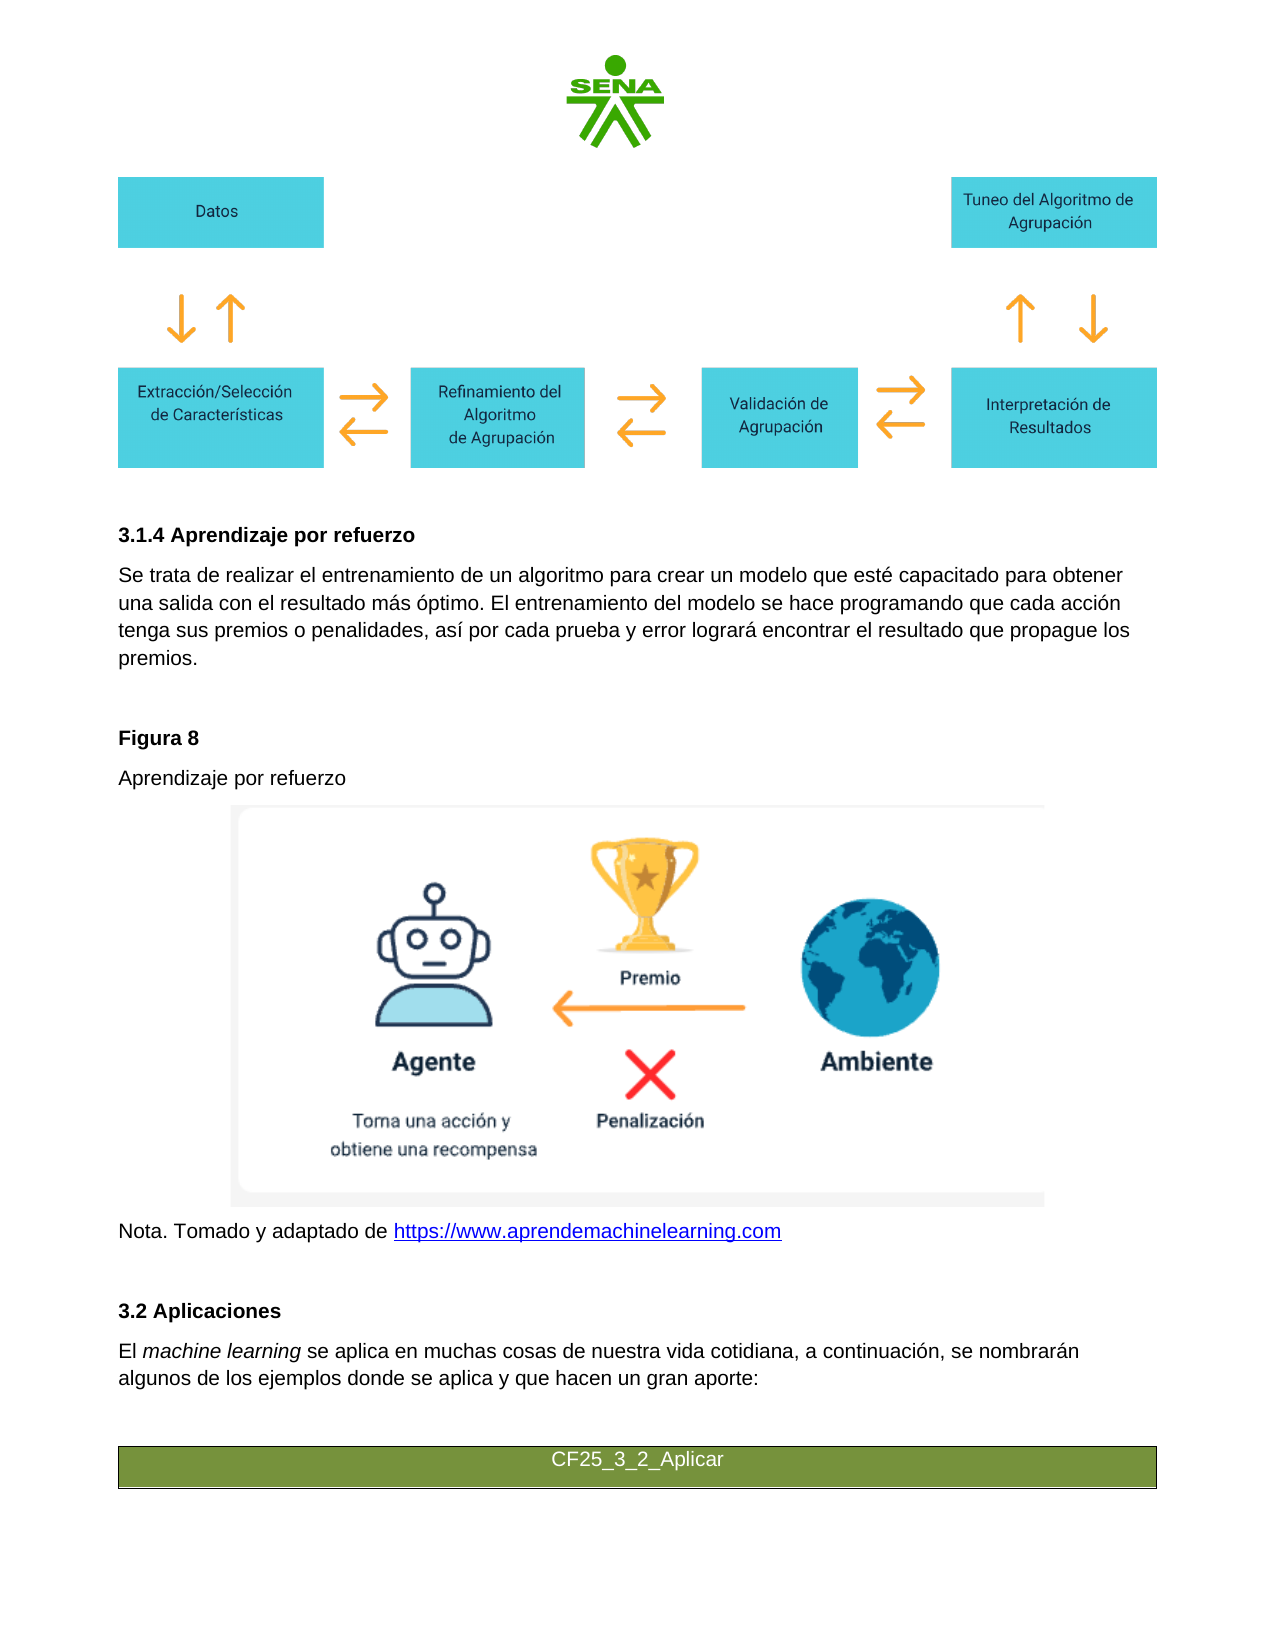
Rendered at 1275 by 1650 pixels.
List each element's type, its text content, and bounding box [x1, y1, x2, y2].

picture [118, 177, 1157, 468]
text Nota. Tomado y adaptado de https://www.aprendemachinelearning.com [118, 1219, 1157, 1243]
picture [566, 55, 664, 148]
text Aprendizaje por refuerzo [118, 766, 1157, 790]
text 3.1.4 Aprendizaje por refuerzo [118, 523, 1157, 547]
table_header CF25_3_2_Aplicar [119, 1447, 1156, 1487]
text El machine learning se aplica en muchas cosas de nuestra vida cotidiana, a continuación, se nombrarán algunos de los ejemplos donde se aplica y que hacen un gran aporte: [118, 1339, 1157, 1390]
text Se trata de realizar el entrenamiento de un algoritmo para crear un modelo que esté capacitado para obtener una salida con el resultado más óptimo. El entrenamiento del modelo se hace programando que cada acción tenga sus premios o penalidades, así por cada prueba y error logrará encontrar el resultado que propague los premios. [118, 563, 1157, 670]
picture [230, 805, 1045, 1207]
text Figura 8 [118, 726, 1157, 750]
text 3.2 Aplicaciones [118, 1299, 1157, 1323]
